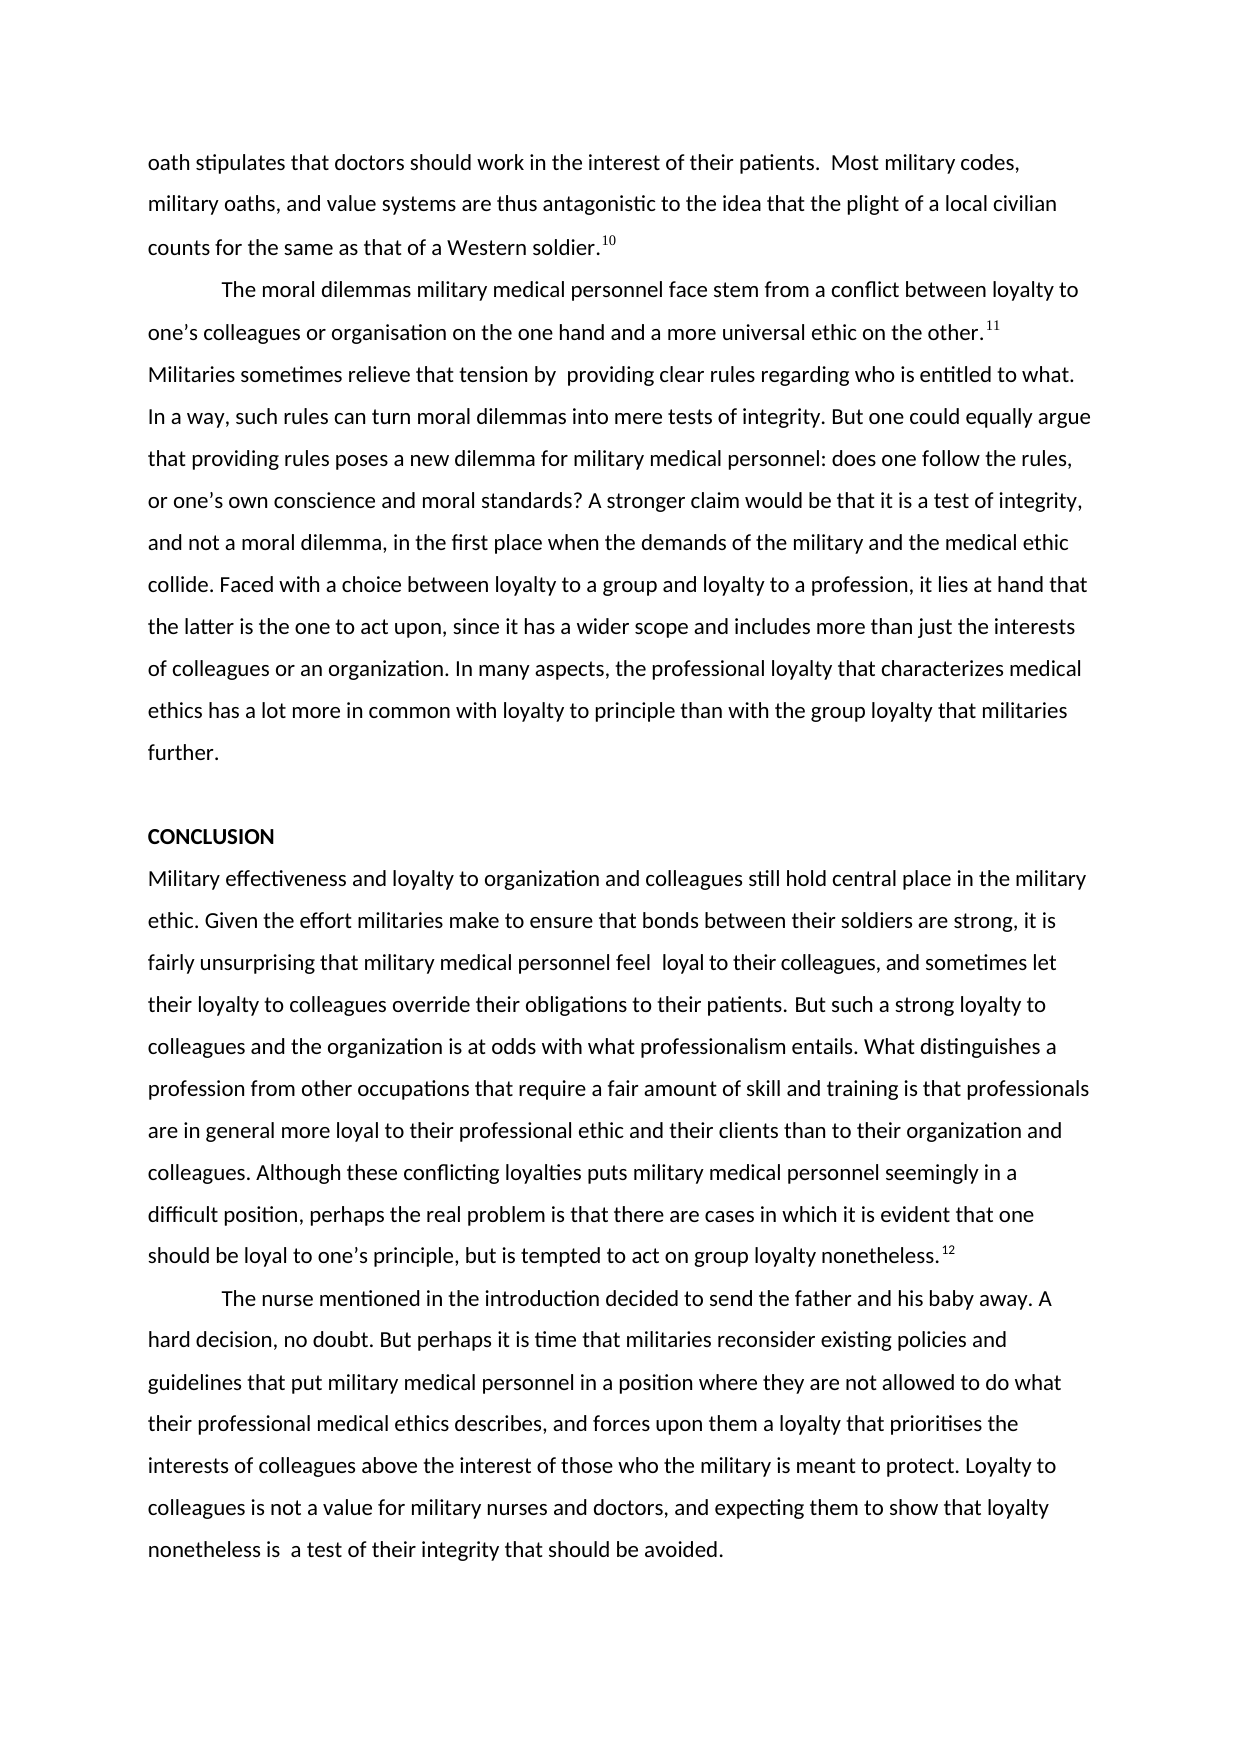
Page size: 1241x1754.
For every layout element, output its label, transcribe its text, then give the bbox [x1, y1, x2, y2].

text Military effectiveness and loyalty to organization and colleagues still hold central place in the military ethic. Given the effort militaries make to ensure that bonds between their soldiers are strong, it is fairly unsurprising that military medical personnel feel loyal to their colleagues, and sometimes let their loyalty to colleagues override their obligations to their patients. But such a strong loyalty to colleagues and the organization is at odds with what professionalism entails. What distinguishes a profession from other occupations that require a fair amount of skill and training is that professionals are in general more loyal to their professional ethic and their clients than to their organization and colleagues. Although these conflicting loyalties puts military medical personnel seemingly in a difficult position, perhaps the real problem is that there are cases in which it is evident that one should be loyal to one’s principle, but is tempted to act on group loyalty nonetheless. [148, 864, 1093, 1270]
text The moral dilemmas military medical personnel face stem from a conflict between loyalty to one’s colleagues or organisation on the one hand and a more universal ethic on the other. Militaries sometimes relieve that tension by providing clear rules regarding who is entitled to what. In a way, such rules can turn moral dilemmas into mere tests of integrity. But one could equally argue that providing rules poses a new dilemma for military medical personnel: does one follow the rules, or one’s own conscience and moral standards? A stronger claim would be that it is a test of integrity, and not a moral dilemma, in the first place when the demands of the military and the medical ethic collide. Faced with a choice between loyalty to a group and loyalty to a profession, it lies at hand that the latter is the one to act upon, since it has a wider scope and includes more than just the interests of colleagues or an organization. In many aspects, the professional loyalty that characterizes medical ethics has a lot more in common with loyalty to principle than with the group loyalty that militaries further. [148, 275, 1093, 766]
text The nurse mentioned in the introduction decided to send the father and his baby away. A hard decision, no doubt. But perhaps it is time that militaries reconsider existing policies and guidelines that put military medical personnel in a position where they are not allowed to do what their professional medical ethics describes, and forces upon them a loyalty that prioritises the interests of colleagues above the interest of those who the military is meant to protect. Loyalty to colleagues is not a value for military nurses and doctors, and expecting them to show that loyalty nonetheless is a test of their integrity that should be avoided. [148, 1284, 1093, 1563]
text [148, 148, 1093, 261]
text CONCLUSION [148, 822, 1093, 850]
